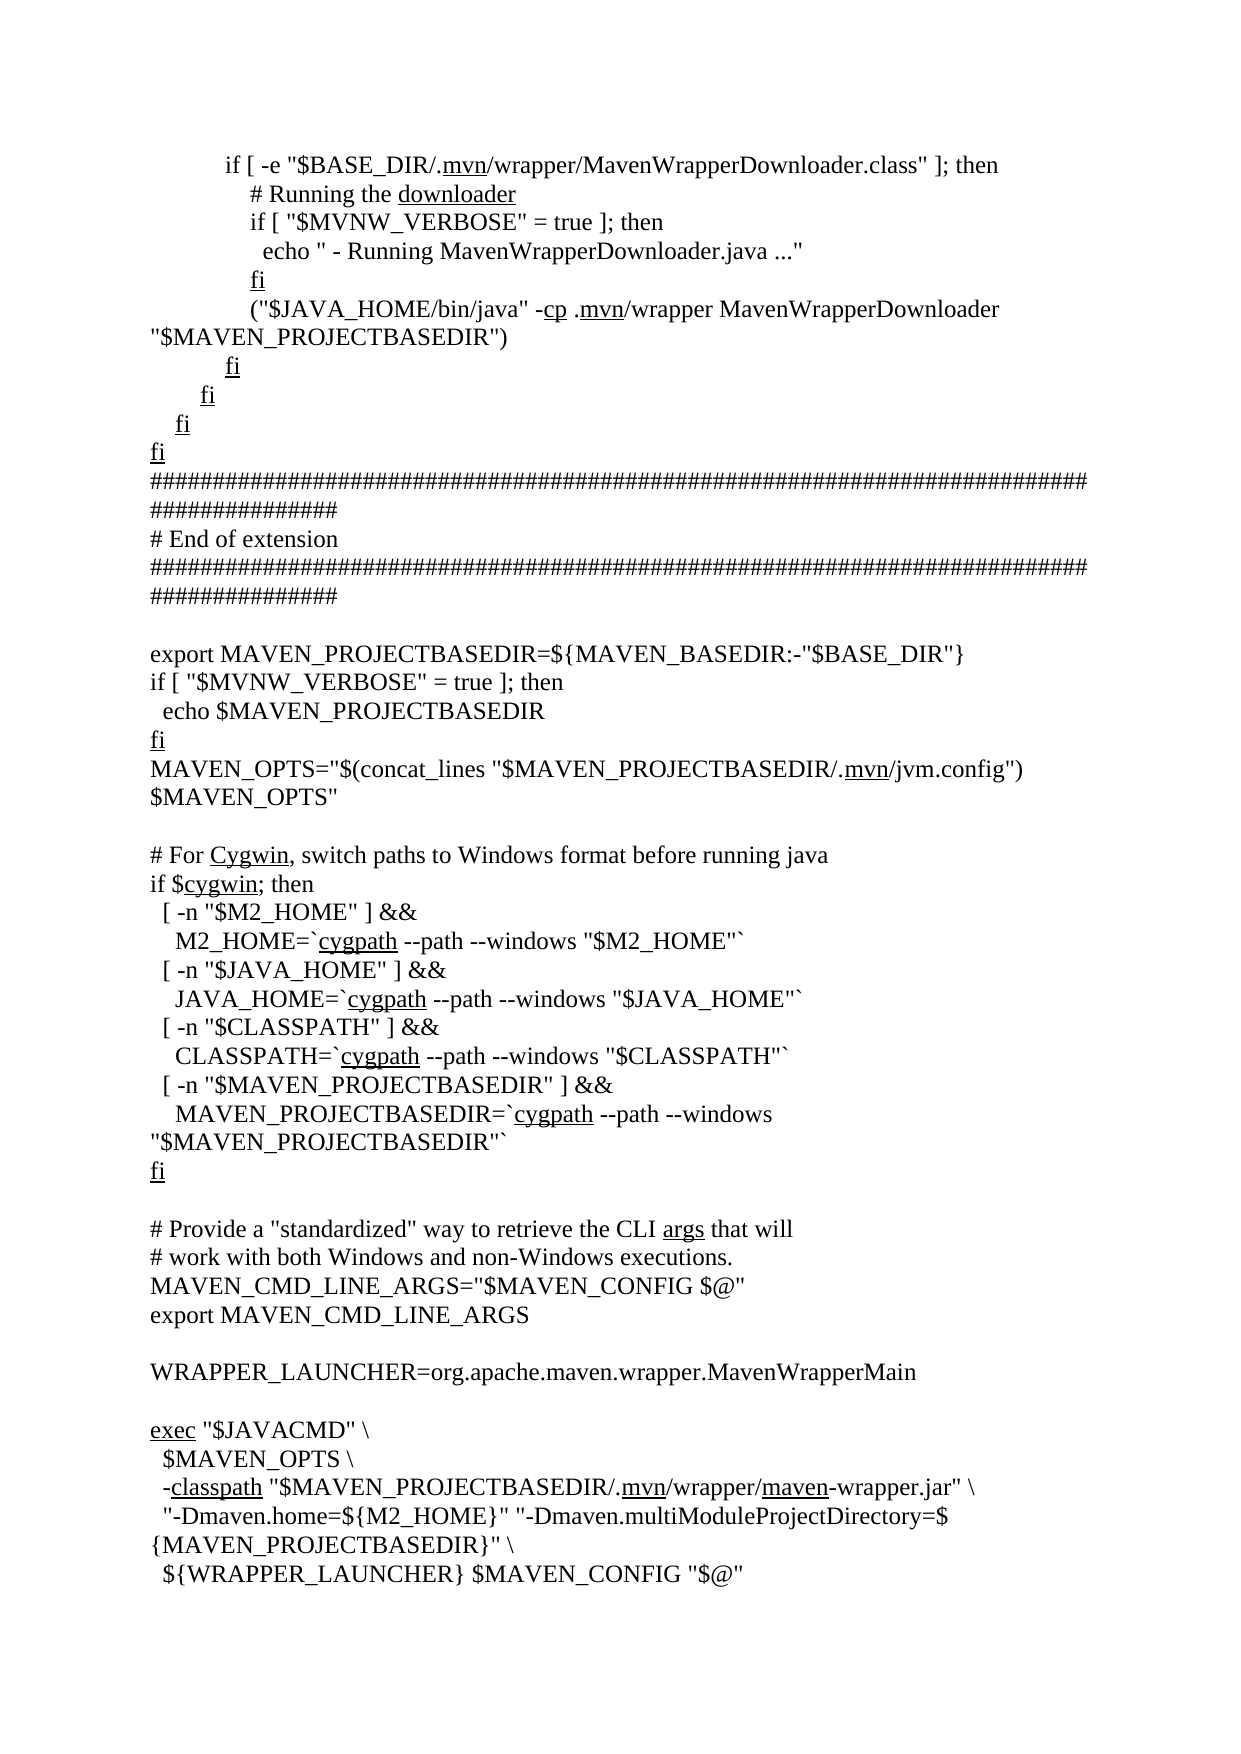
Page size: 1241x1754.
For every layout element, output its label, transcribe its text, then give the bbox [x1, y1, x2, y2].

text if [ "$MVNW_VERBOSE" = true ]; then [150, 207, 1090, 236]
text # Provide a "standardized" way to retrieve the CLI args that will [150, 1214, 1090, 1242]
text $MAVEN_OPTS \ [150, 1444, 1090, 1472]
text fi [150, 265, 1090, 294]
text if [ -e "$BASE_DIR/.mvn/wrapper/MavenWrapperDownloader.class" ]; then [150, 150, 1090, 179]
text [ -n "$MAVEN_PROJECTBASEDIR" ] && [150, 1070, 1090, 1099]
text MAVEN_OPTS="$(concat_lines "$MAVEN_PROJECTBASEDIR/.mvn/jvm.config") $MAVEN_OPTS" [150, 754, 1090, 811]
text "-Dmaven.home=${M2_HOME}" "-Dmaven.multiModuleProjectDirectory=${MAVEN_PROJECTBASEDIR}" \ [150, 1501, 1090, 1559]
text -classpath "$MAVEN_PROJECTBASEDIR/.mvn/wrapper/maven-wrapper.jar" \ [150, 1472, 1090, 1501]
text echo " - Running MavenWrapperDownloader.java ..." [150, 236, 1090, 265]
text fi [150, 351, 1090, 380]
text MAVEN_CMD_LINE_ARGS="$MAVEN_CONFIG $@" [150, 1271, 1090, 1300]
text fi [150, 380, 1090, 409]
text ########################################################################################## [150, 552, 1090, 610]
text echo $MAVEN_PROJECTBASEDIR [150, 696, 1090, 725]
text fi [150, 409, 1090, 437]
text MAVEN_PROJECTBASEDIR=`cygpath --path --windows "$MAVEN_PROJECTBASEDIR"` [150, 1099, 1090, 1156]
text [ -n "$M2_HOME" ] && [150, 897, 1090, 926]
text CLASSPATH=`cygpath --path --windows "$CLASSPATH"` [150, 1041, 1090, 1070]
text ${WRAPPER_LAUNCHER} $MAVEN_CONFIG "$@" [150, 1559, 1090, 1587]
text ########################################################################################## [150, 466, 1090, 524]
text if $cygwin; then [150, 869, 1090, 897]
text fi [150, 1156, 1090, 1185]
text # For Cygwin, switch paths to Windows format before running java [150, 840, 1090, 869]
text export MAVEN_CMD_LINE_ARGS [150, 1300, 1090, 1329]
text [ -n "$JAVA_HOME" ] && [150, 955, 1090, 984]
text fi [150, 725, 1090, 754]
text ("$JAVA_HOME/bin/java" -cp .mvn/wrapper MavenWrapperDownloader "$MAVEN_PROJECTBASEDIR") [150, 294, 1090, 351]
text exec "$JAVACMD" \ [150, 1415, 1090, 1444]
text export MAVEN_PROJECTBASEDIR=${MAVEN_BASEDIR:-"$BASE_DIR"} [150, 639, 1090, 667]
text WRAPPER_LAUNCHER=org.apache.maven.wrapper.MavenWrapperMain [150, 1357, 1090, 1386]
text [ -n "$CLASSPATH" ] && [150, 1012, 1090, 1041]
text if [ "$MVNW_VERBOSE" = true ]; then [150, 667, 1090, 696]
text # work with both Windows and non-Windows executions. [150, 1242, 1090, 1271]
text fi [150, 437, 1090, 466]
text # End of extension [150, 524, 1090, 552]
text JAVA_HOME=`cygpath --path --windows "$JAVA_HOME"` [150, 984, 1090, 1012]
text M2_HOME=`cygpath --path --windows "$M2_HOME"` [150, 926, 1090, 955]
text # Running the downloader [150, 179, 1090, 207]
